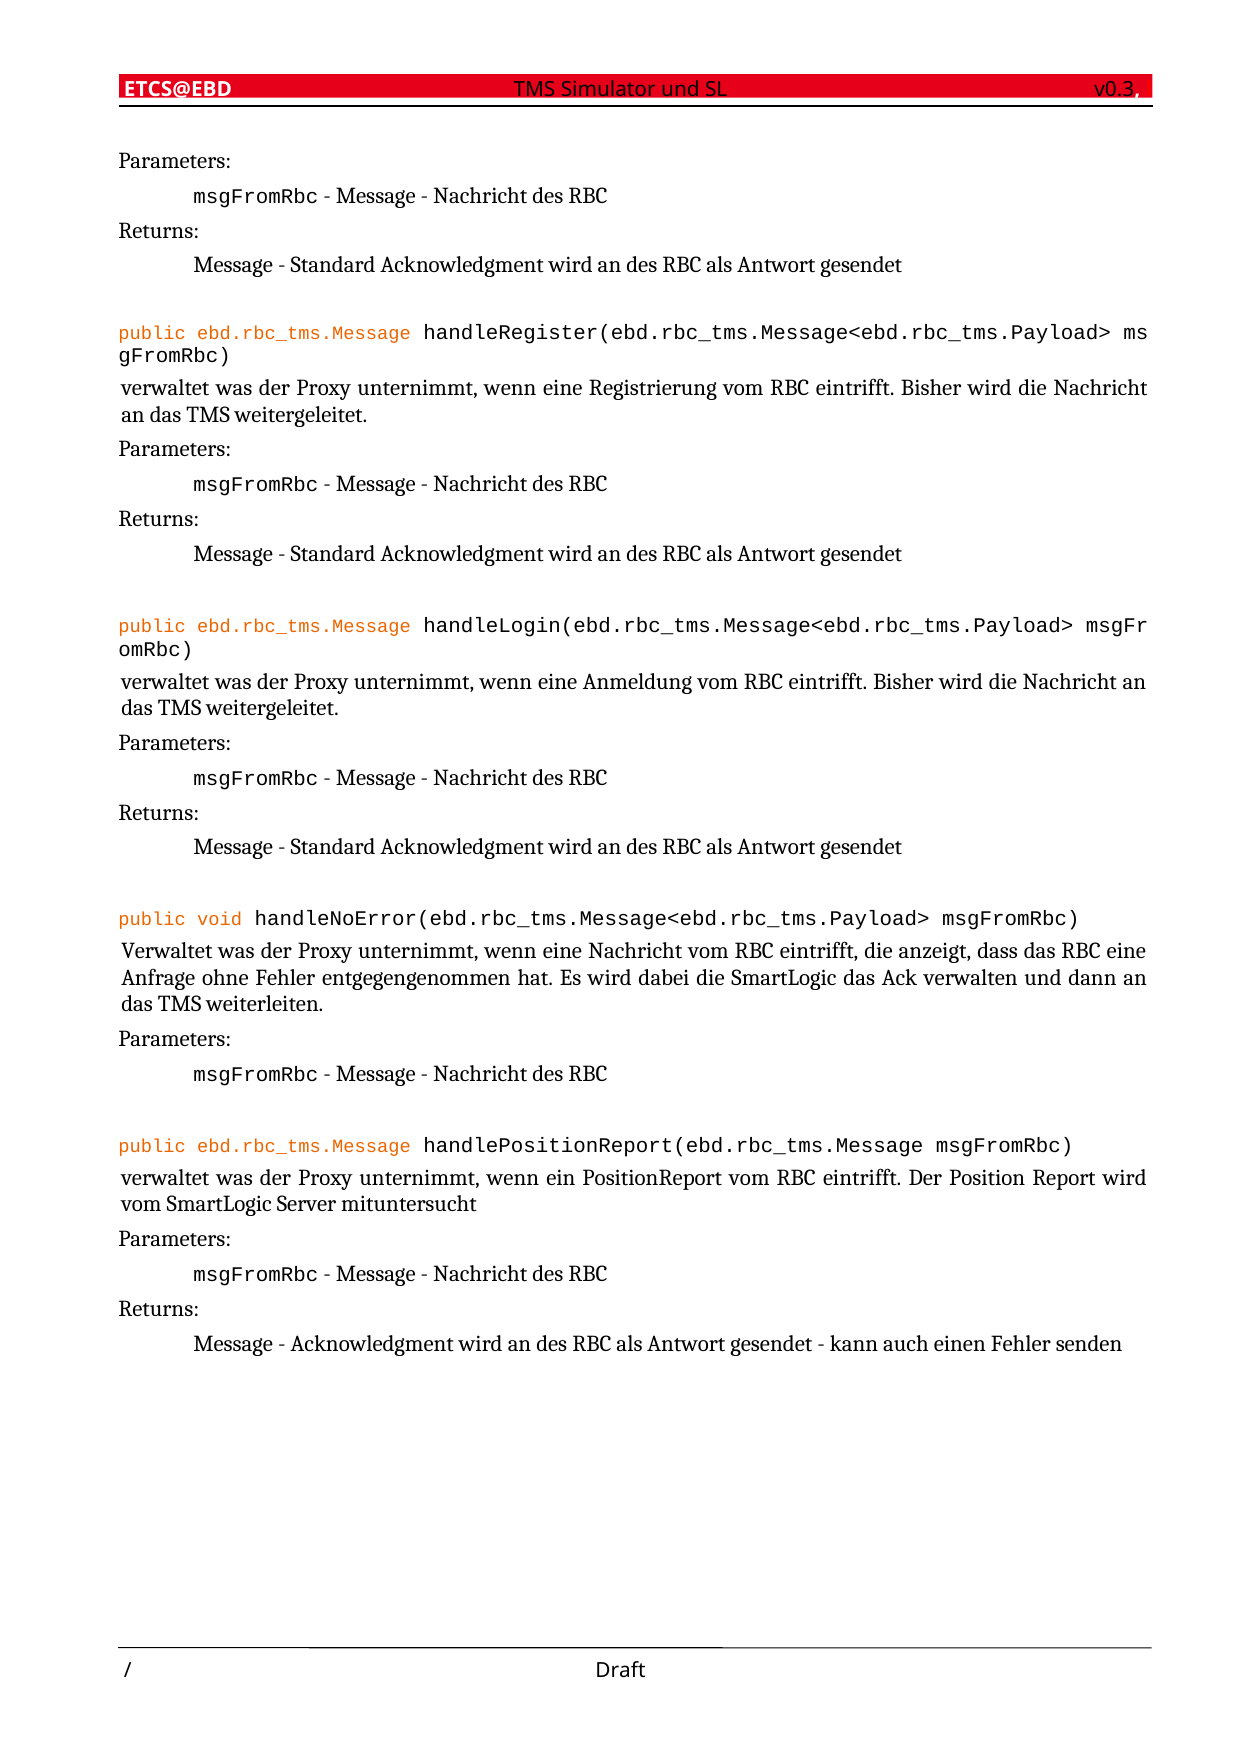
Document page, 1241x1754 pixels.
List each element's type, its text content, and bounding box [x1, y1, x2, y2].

text Message - Acknowledgment wird an des RBC als Antwort gesendet - kann auch einen Fehler senden [193, 1331, 1149, 1357]
text public ebd.rbc_tms.Message handleLogin​(ebd.rbc_tms.Message<ebd.rbc_tms.Payload> msgFromRbc) [118, 615, 1152, 662]
text public void handleNoError​(ebd.rbc_tms.Message<ebd.rbc_tms.Payload> msgFromRbc) [118, 908, 1152, 932]
text Returns: [118, 1296, 1149, 1322]
text Parameters: [118, 148, 1149, 174]
text verwaltet was der Proxy unternimmt, wenn eine Registrierung vom RBC eintrifft. Bisher wird die Nachricht an das TMS weitergeleitet. [121, 375, 1149, 428]
text Message - Standard Acknowledgment wird an des RBC als Antwort gesendet [193, 252, 1149, 279]
text msgFromRbc - Message - Nachricht des RBC [193, 1261, 1149, 1287]
text public ebd.rbc_tms.Message handleRegister​(ebd.rbc_tms.Message<ebd.rbc_tms.Payload> msgFromRbc) [118, 322, 1152, 369]
text Returns: [118, 218, 1149, 244]
text verwaltet was der Proxy unternimmt, wenn eine Anmeldung vom RBC eintrifft. Bisher wird die Nachricht an das TMS weitergeleitet. [121, 668, 1149, 721]
text Parameters: [118, 1026, 1149, 1052]
text Parameters: [118, 729, 1149, 756]
text msgFromRbc - Message - Nachricht des RBC [193, 182, 1149, 209]
text msgFromRbc - Message - Nachricht des RBC [193, 471, 1149, 498]
text public ebd.rbc_tms.Message handlePositionReport​(ebd.rbc_tms.Message msgFromRbc) [118, 1135, 1152, 1159]
text Returns: [118, 506, 1149, 532]
text msgFromRbc - Message - Nachricht des RBC [193, 764, 1149, 791]
text Verwaltet was der Proxy unternimmt, wenn eine Nachricht vom RBC eintrifft, die anzeigt, dass das RBC eine Anfrage ohne Fehler entgegengenommen hat. Es wird dabei die SmartLogic das Ack verwalten und dann an das TMS weiterleiten. [121, 938, 1149, 1017]
text Parameters: [118, 436, 1149, 463]
text verwaltet was der Proxy unternimmt, wenn ein PositionReport vom RBC eintrifft. Der Position Report wird vom SmartLogic Server mituntersucht [121, 1165, 1149, 1218]
text Parameters: [118, 1226, 1149, 1252]
text Message - Standard Acknowledgment wird an des RBC als Antwort gesendet [193, 834, 1149, 861]
text Returns: [118, 799, 1149, 826]
text Message - Standard Acknowledgment wird an des RBC als Antwort gesendet [193, 541, 1149, 567]
text msgFromRbc - Message - Nachricht des RBC [193, 1060, 1149, 1087]
